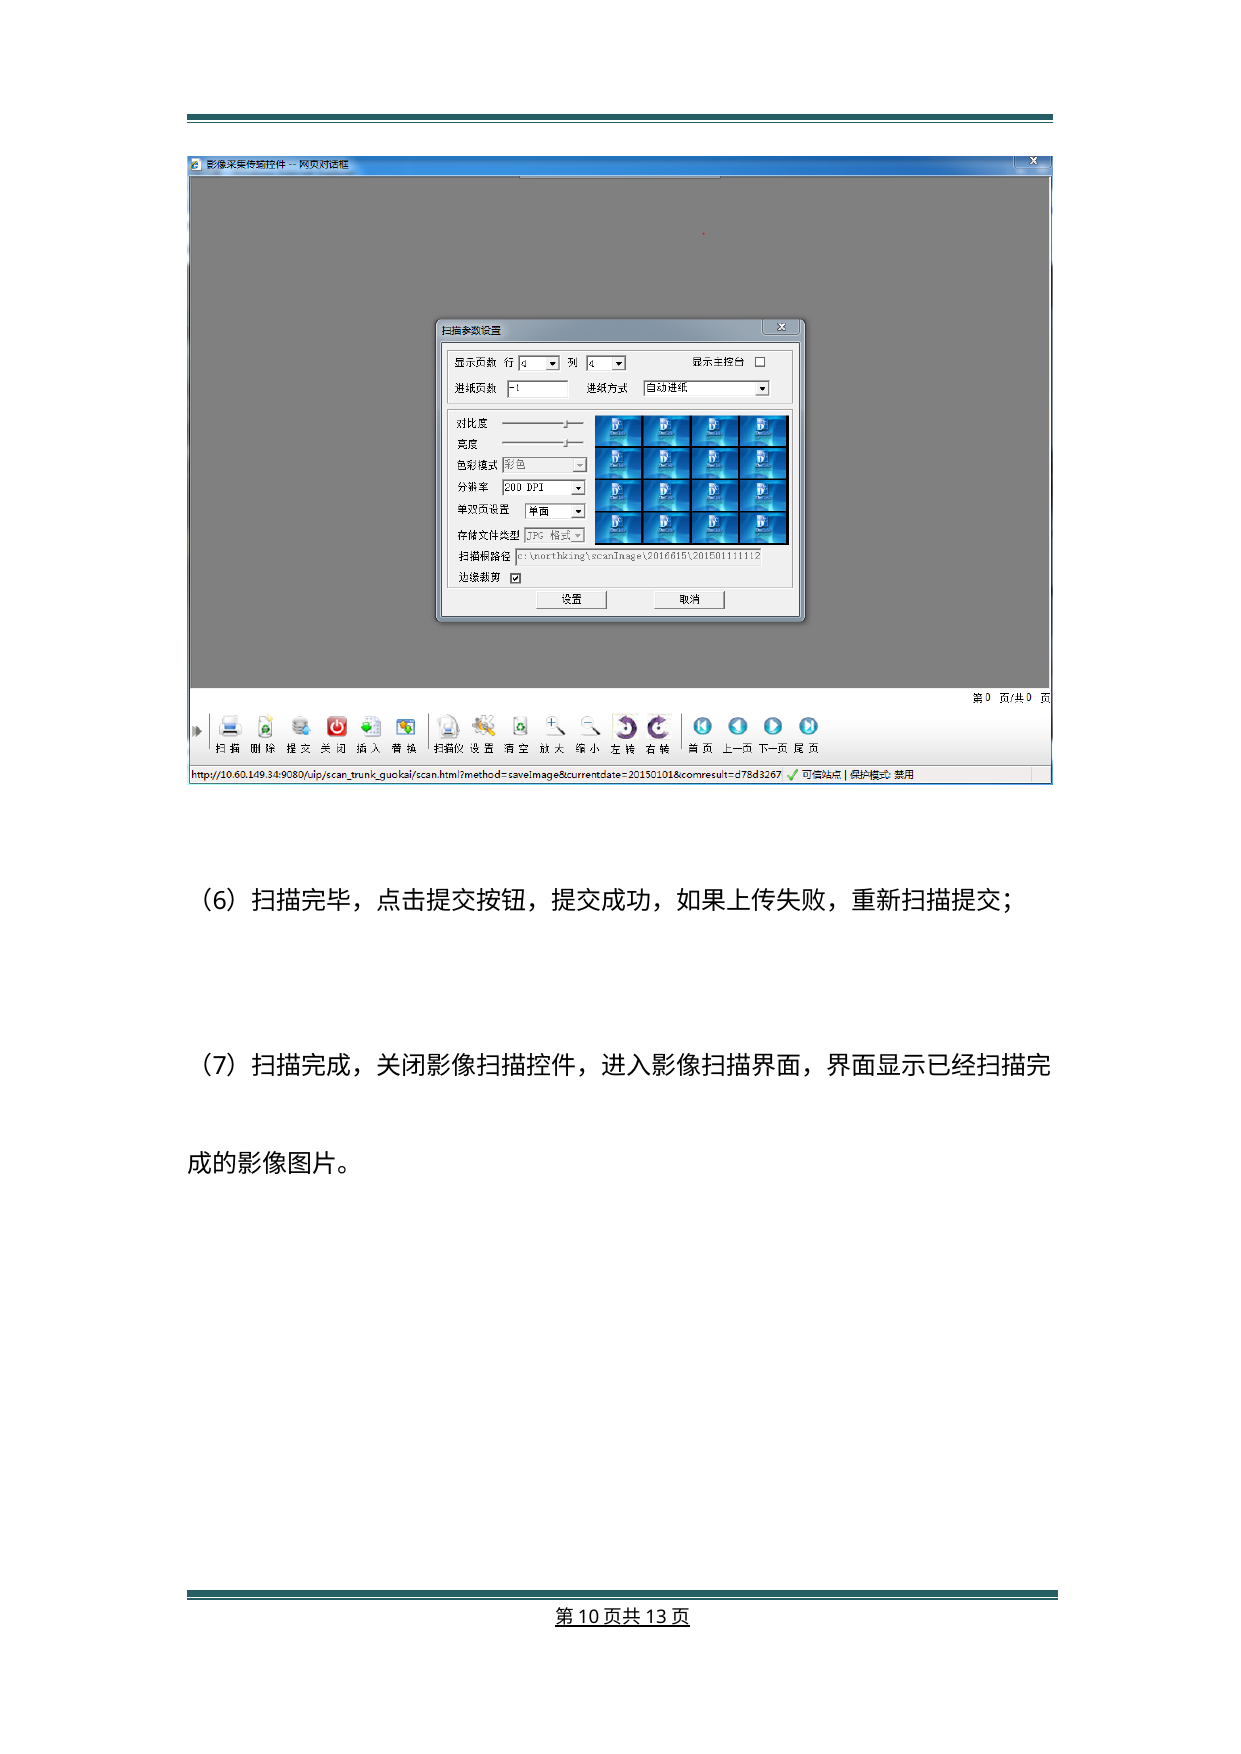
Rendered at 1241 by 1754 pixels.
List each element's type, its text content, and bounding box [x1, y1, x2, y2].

text （6）扫描完毕，点击提交按钮，提交成功，如果上传失败，重新扫描提交； [187, 866, 1053, 931]
picture [187, 156, 1053, 785]
text （7）扫描完成，关闭影像扫描控件，进入影像扫描界面，界面显示已经扫描完成的影像图片。 [187, 1031, 1053, 1194]
